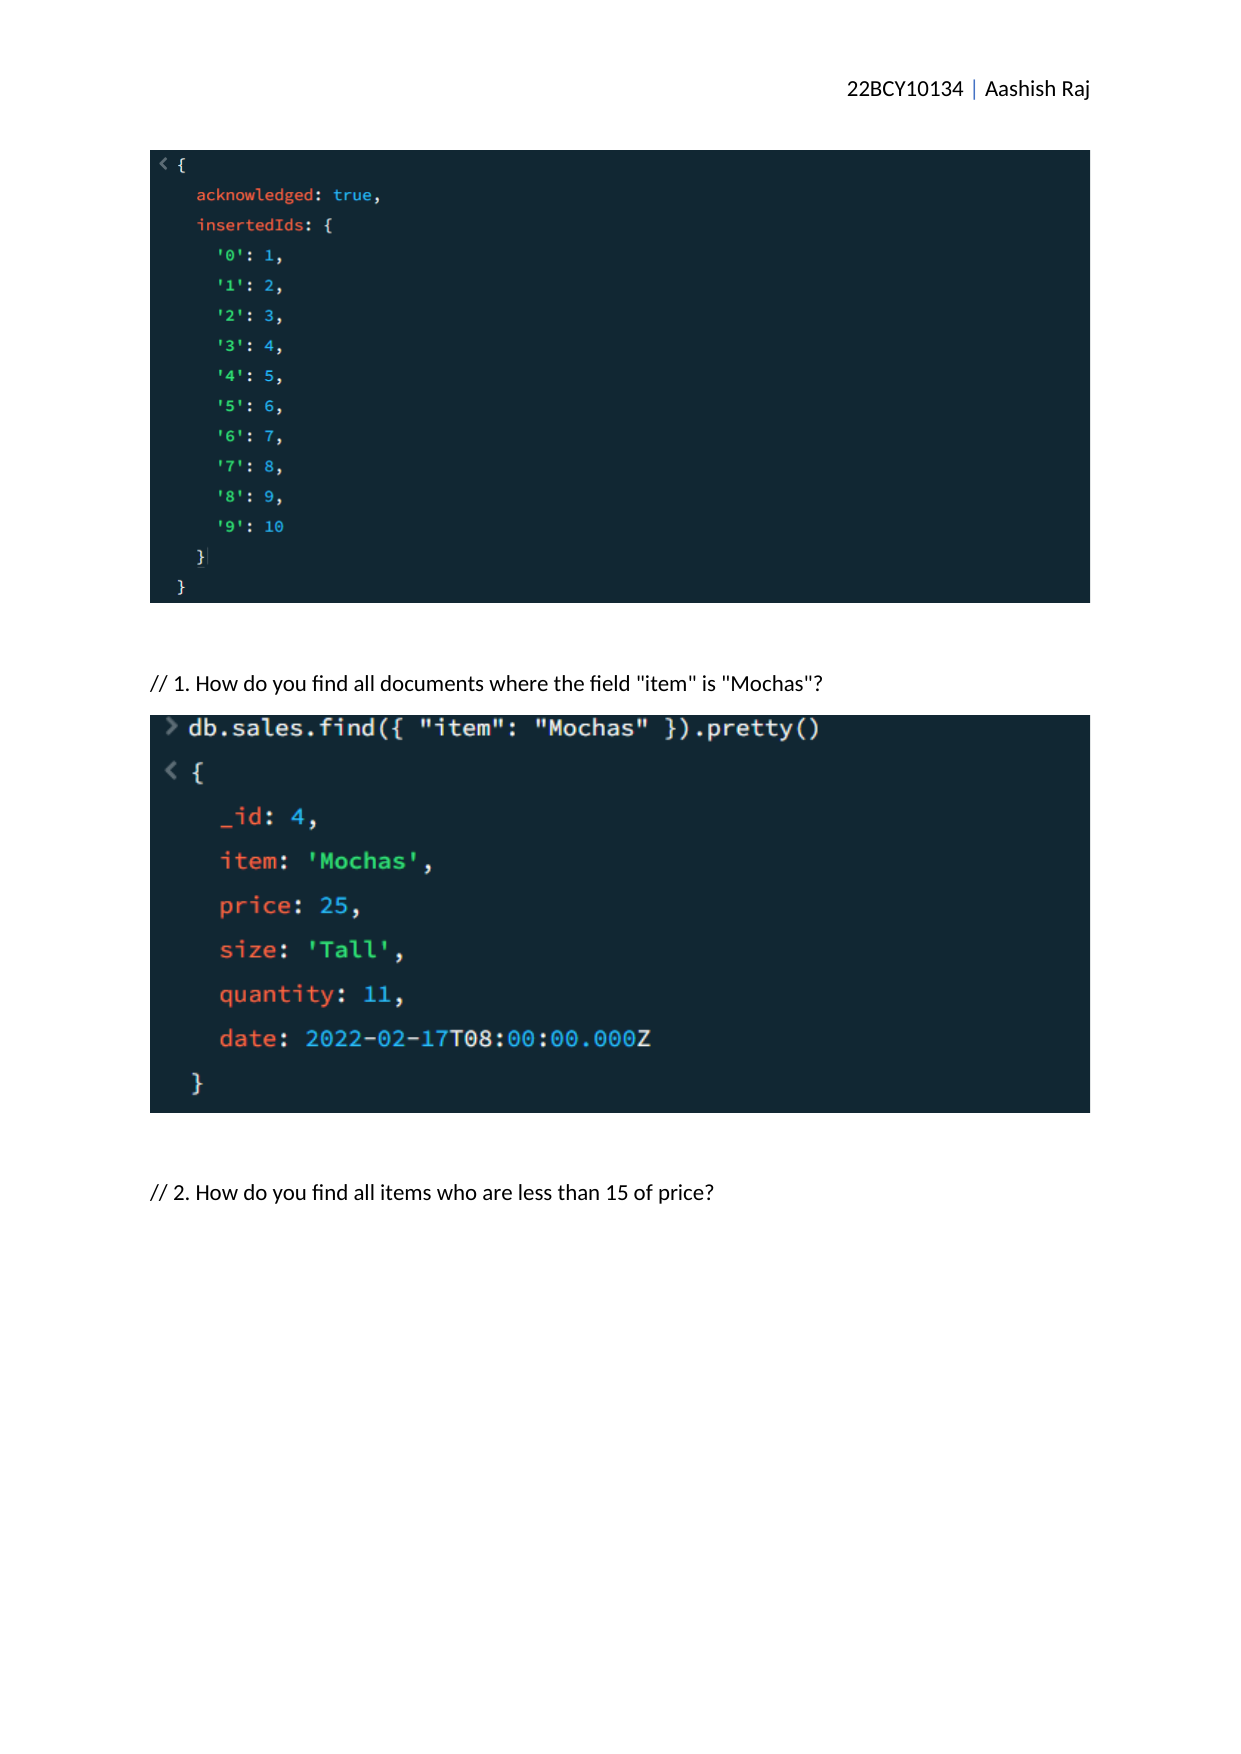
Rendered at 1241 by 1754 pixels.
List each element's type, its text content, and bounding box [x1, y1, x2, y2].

picture [150, 715, 1091, 1113]
text // 2. How do you find all items who are less than 15 of price? [150, 1178, 1090, 1206]
text // 1. How do you find all documents where the field "item" is "Mochas"? [150, 669, 1090, 697]
picture [150, 150, 1091, 603]
